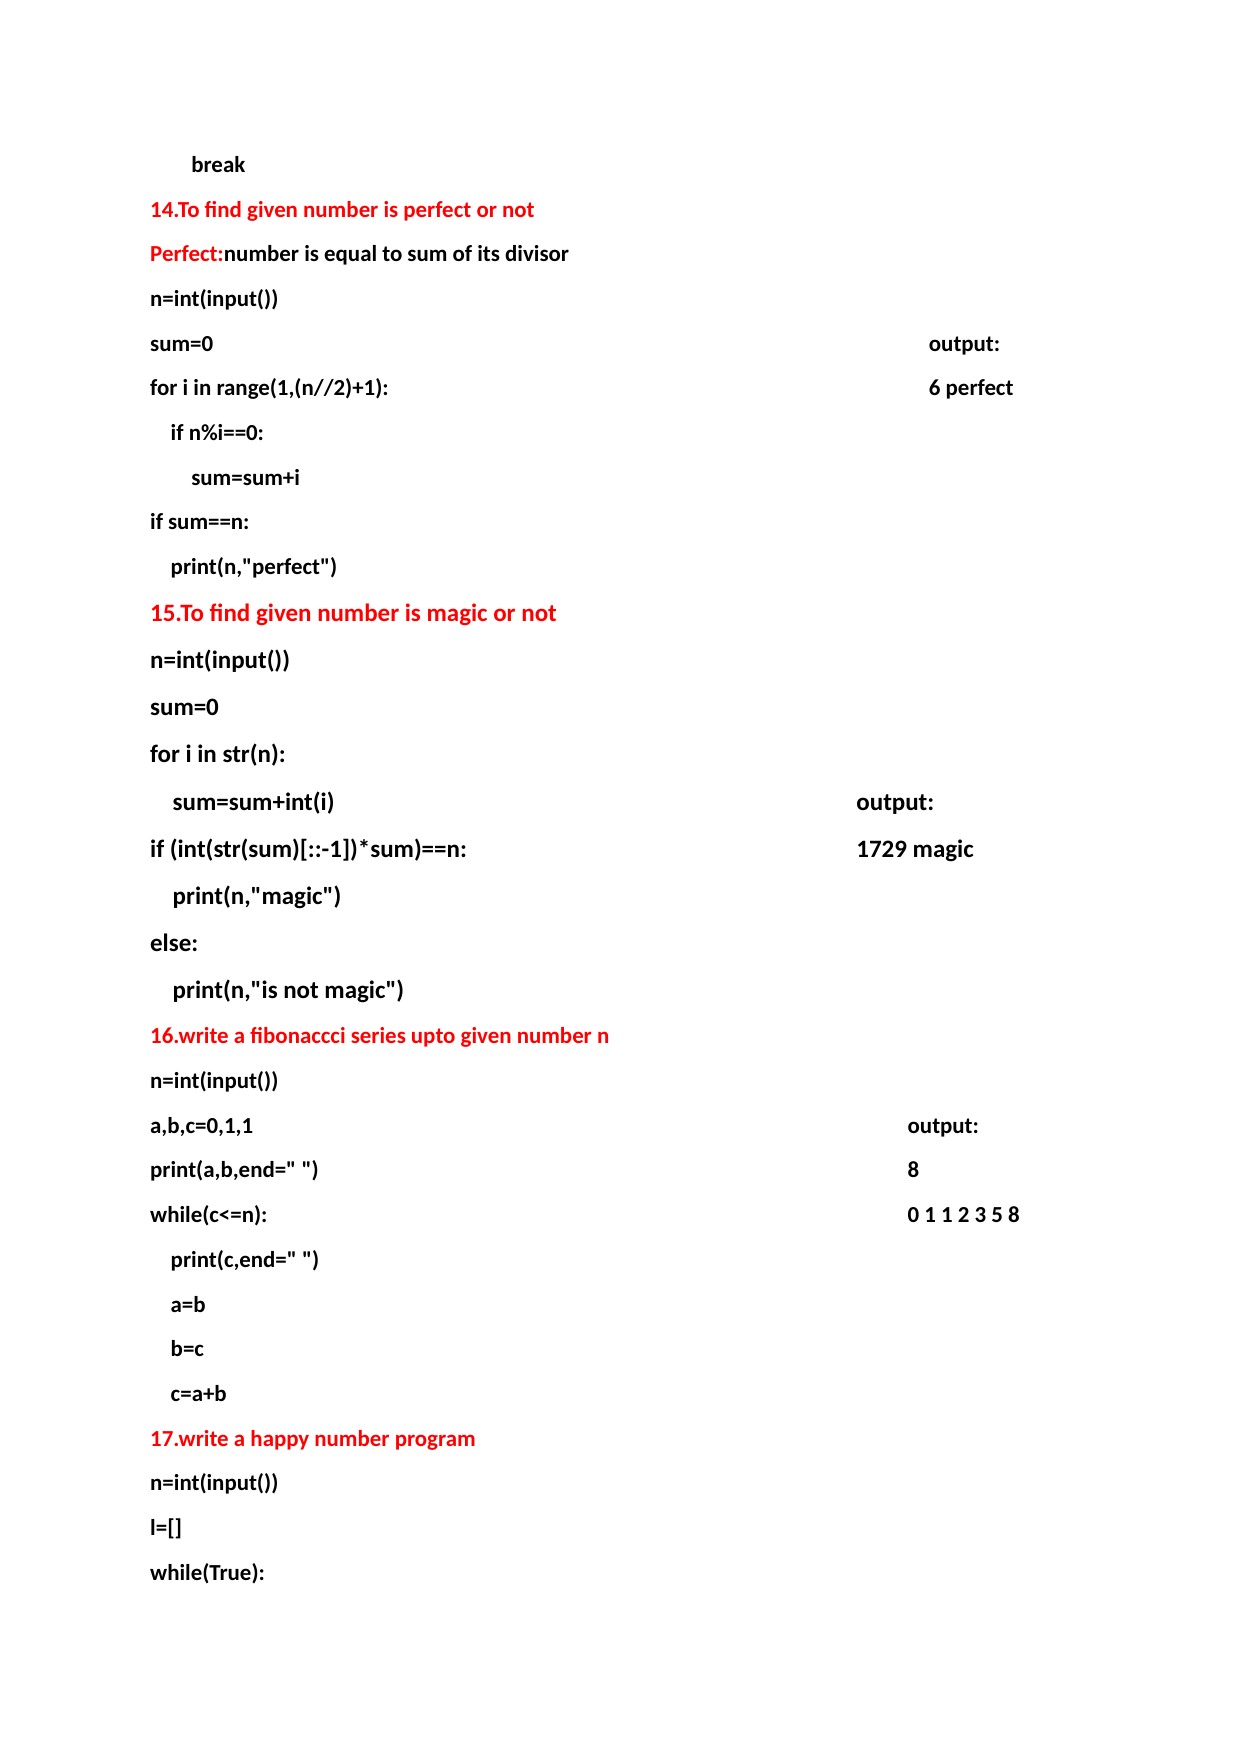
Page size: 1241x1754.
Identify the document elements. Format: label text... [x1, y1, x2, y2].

text 17.write a happy number program [150, 1424, 1090, 1452]
text break [150, 150, 1090, 178]
text Perfect:number is equal to sum of its divisor [150, 239, 1090, 267]
text else: [150, 927, 1090, 958]
text while(c<=n): 0 1 1 2 3 5 8 [150, 1200, 1090, 1228]
text n=int(input()) [150, 1066, 1090, 1094]
text print(n,"is not magic") [150, 974, 1090, 1005]
text a=b [150, 1290, 1090, 1318]
text n=int(input()) [150, 284, 1090, 312]
text 14.To find given number is perfect or not [150, 195, 1090, 223]
text sum=0 [150, 691, 1090, 722]
text b=c [150, 1334, 1090, 1362]
text sum=0 output: [150, 329, 1090, 357]
text sum=sum+int(i) output: [150, 786, 1090, 816]
text if (int(str(sum)[::-1])*sum)==n: 1729 magic [150, 833, 1090, 863]
text sum=sum+i [150, 463, 1090, 491]
text print(c,end=" ") [150, 1245, 1090, 1273]
text if sum==n: [150, 507, 1090, 536]
text l=[] [150, 1513, 1090, 1541]
text n=int(input()) [150, 1468, 1090, 1496]
text 15.To find given number is magic or not [150, 597, 1090, 627]
text print(a,b,end=" ") 8 [150, 1156, 1090, 1184]
text n=int(input()) [150, 644, 1090, 674]
text print(n,"perfect") [150, 552, 1090, 580]
text a,b,c=0,1,1 output: [150, 1111, 1090, 1139]
text while(True): [150, 1558, 1090, 1586]
text c=a+b [150, 1379, 1090, 1407]
text if n%i==0: [150, 418, 1090, 446]
text 16.write a fibonaccci series upto given number n [150, 1022, 1090, 1049]
text for i in str(n): [150, 738, 1090, 769]
text print(n,"magic") [150, 880, 1090, 911]
text for i in range(1,(n//2)+1): 6 perfect [150, 373, 1090, 401]
